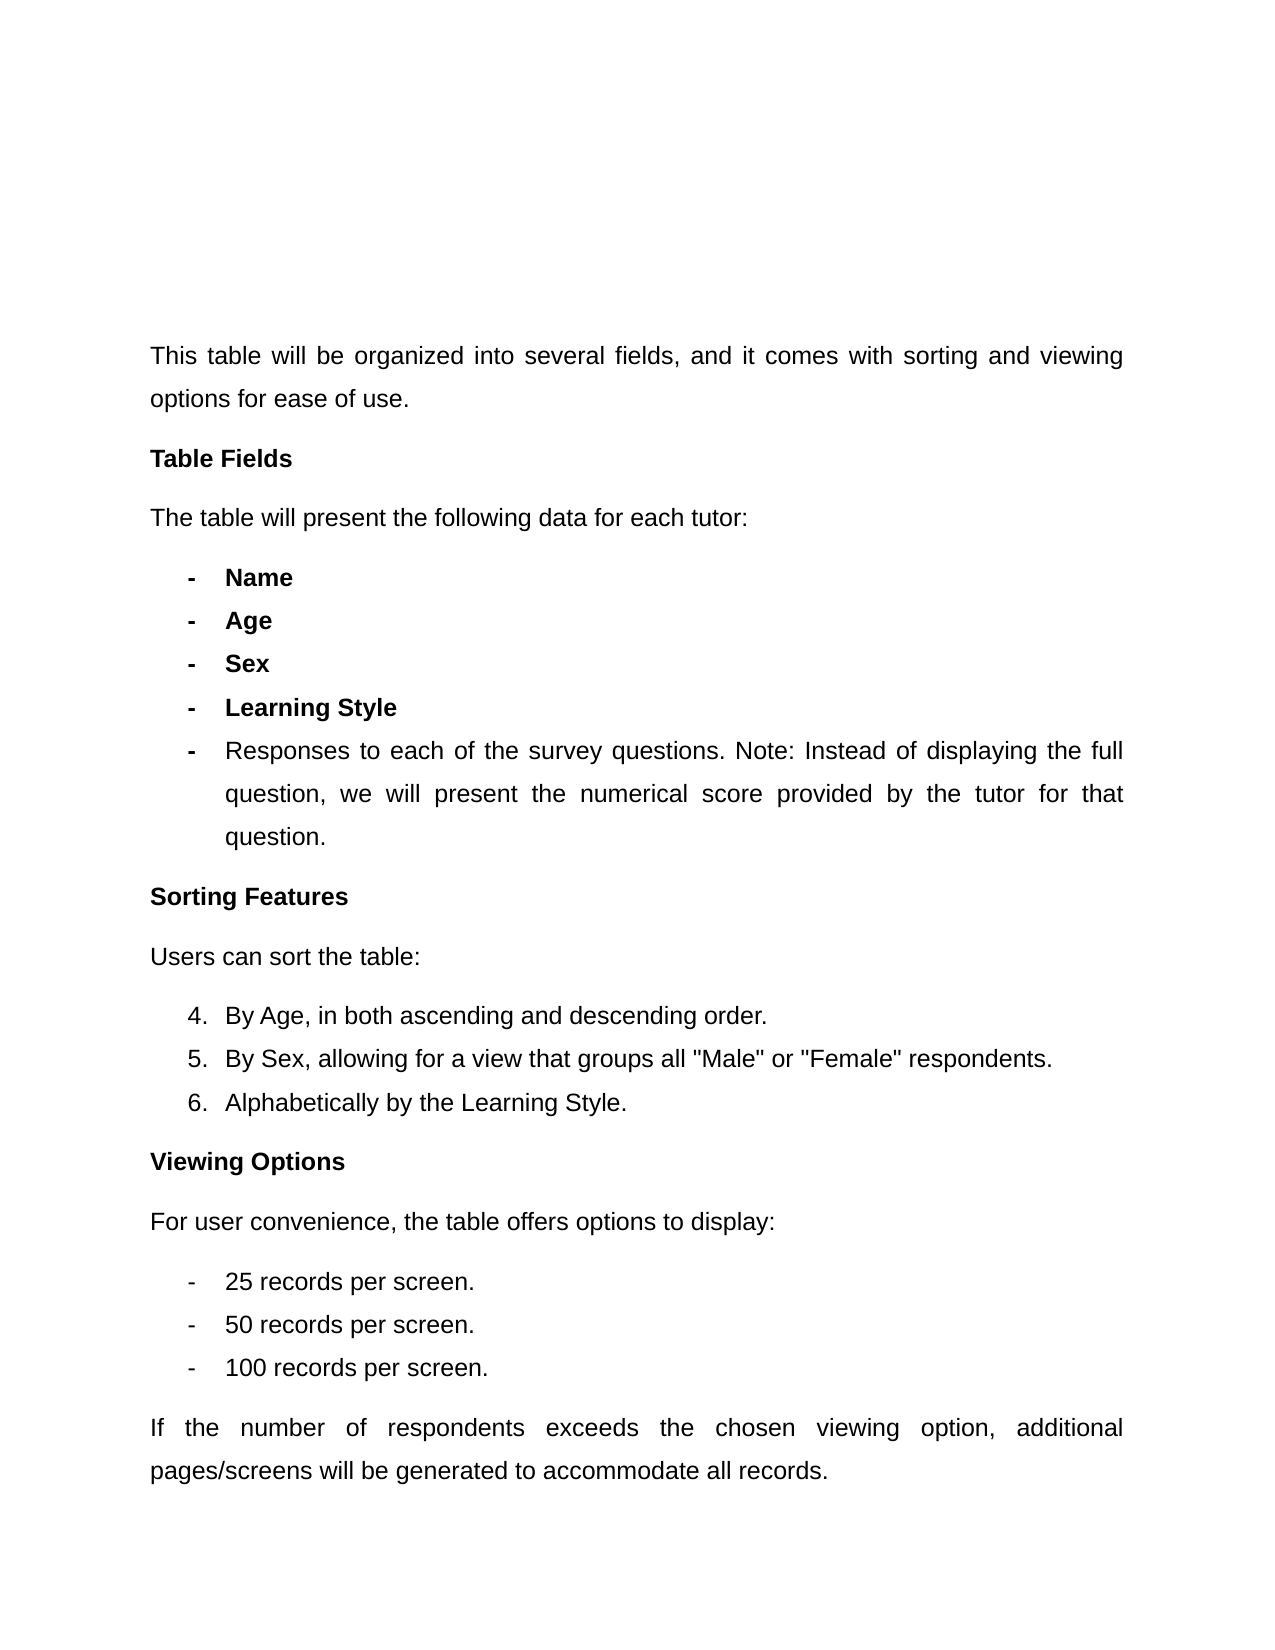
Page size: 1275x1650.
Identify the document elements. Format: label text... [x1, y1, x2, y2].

list By Sex, allowing for a view that groups all "Male" or "Female" respondents. [187, 1044, 1125, 1073]
text Viewing Options [150, 1147, 1125, 1176]
text For user convenience, the table offers options to display: [150, 1207, 1125, 1236]
text This table will be organized into several fields, and it comes with sorting and viewing options for ease of use. [150, 341, 1125, 412]
list Sex [187, 649, 1125, 678]
text Sorting Features [150, 882, 1125, 910]
list 25 records per screen. [187, 1267, 1125, 1296]
text The table will present the following data for each tutor: [150, 503, 1125, 532]
list Name [187, 563, 1125, 592]
text If the number of respondents exceeds the chosen viewing option, additional pages/screens will be generated to accommodate all records. [150, 1413, 1125, 1485]
list By Age, in both ascending and descending order. [187, 1001, 1125, 1030]
list Age [187, 606, 1125, 635]
list 50 records per screen. [187, 1310, 1125, 1339]
list Responses to each of the survey questions. Note: Instead of displaying the full question, we will present the numerical score provided by the tutor for that question. [187, 736, 1125, 851]
text Users can sort the table: [150, 941, 1125, 970]
list Alphabetically by the Learning Style. [187, 1087, 1125, 1116]
text Table Fields [150, 443, 1125, 472]
list 100 records per screen. [187, 1353, 1125, 1382]
list Learning Style [187, 692, 1125, 721]
